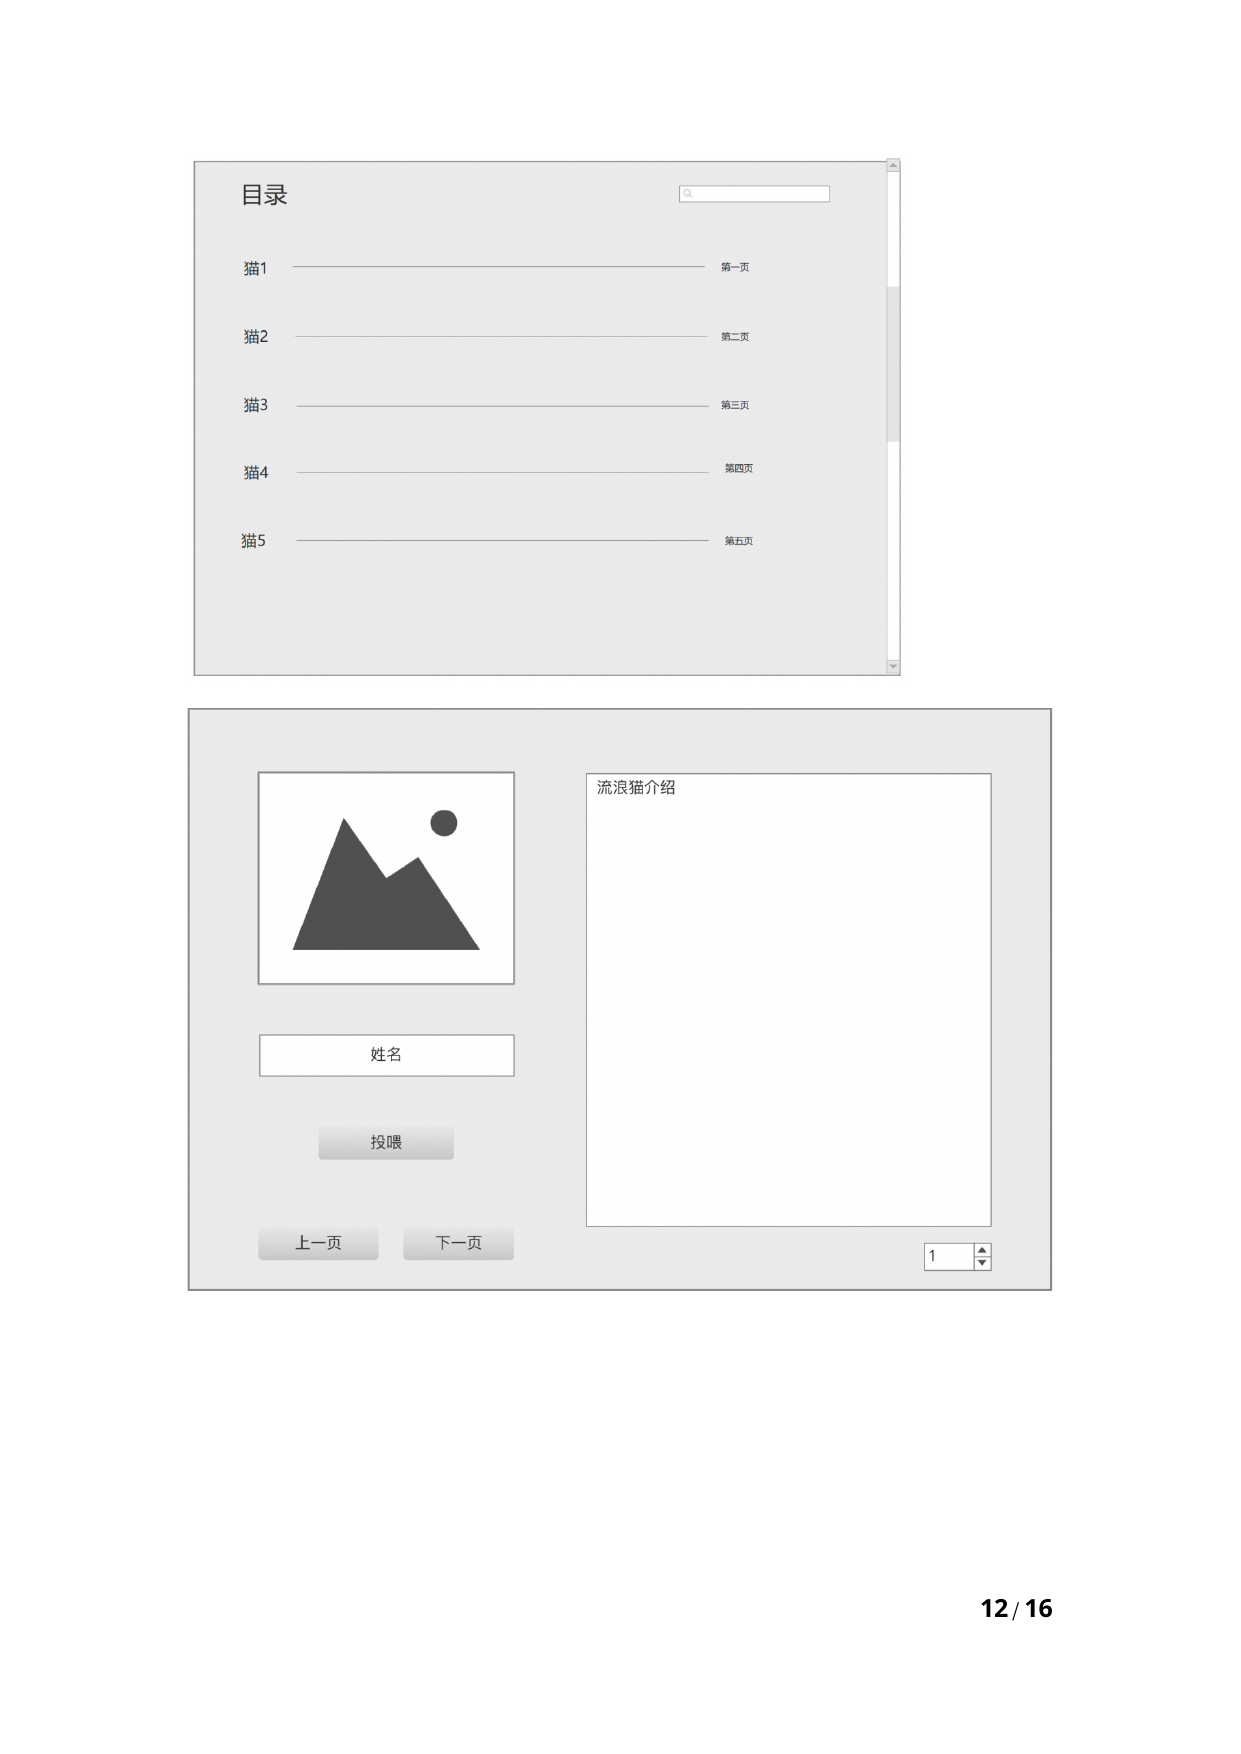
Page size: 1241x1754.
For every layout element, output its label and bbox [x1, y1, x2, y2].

picture [187, 155, 907, 682]
picture [187, 708, 1053, 1291]
